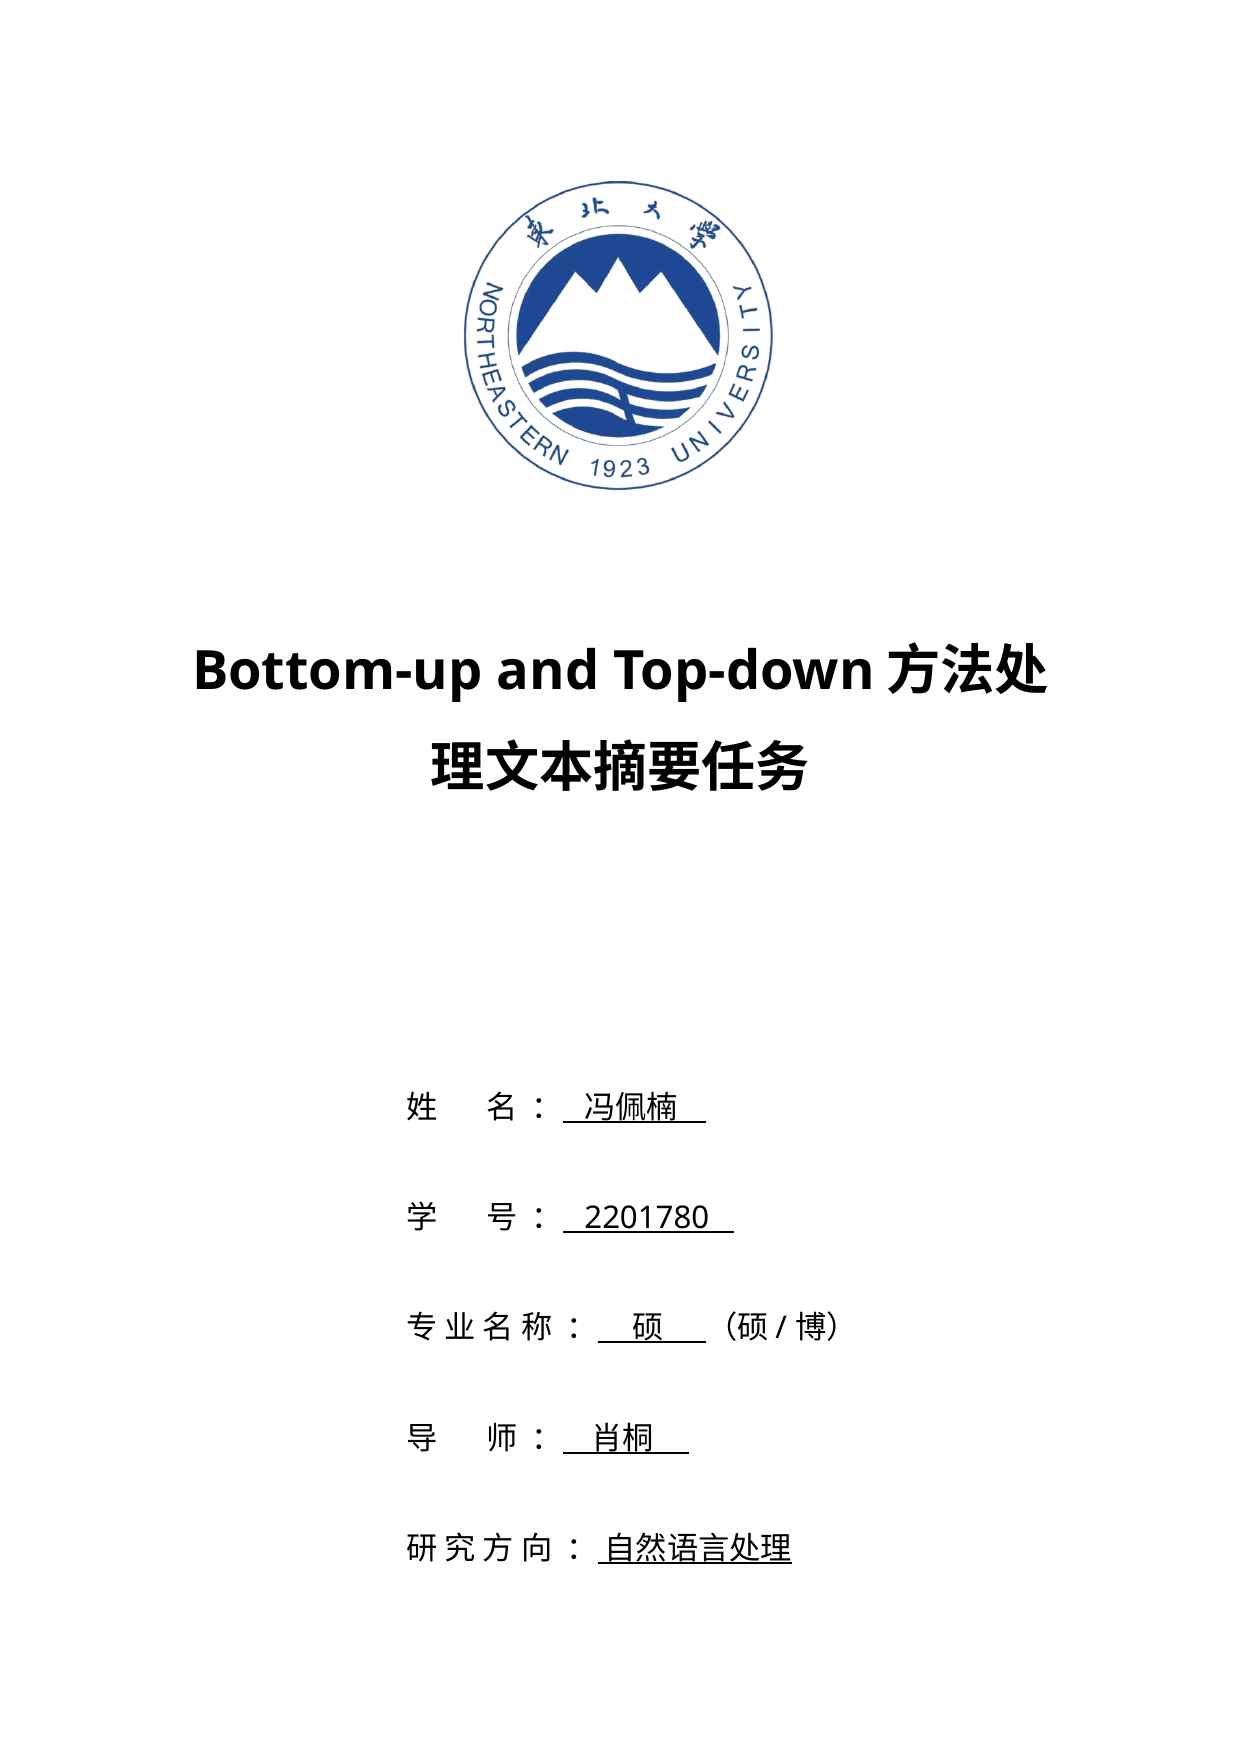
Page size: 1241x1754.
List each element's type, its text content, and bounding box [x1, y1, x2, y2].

text 研 究 方 向 ： 自然语言处理 [187, 1513, 1053, 1578]
picture [447, 181, 793, 491]
text Bottom-up and Top-down方法处理文本摘要任务 [187, 617, 1053, 812]
text 专 业 名 称 ： 硕 （硕 / 博） [187, 1293, 1053, 1358]
text 姓 名 ： 冯佩楠 [187, 1072, 1053, 1137]
text 导 师 ： 肖桐 [187, 1403, 1053, 1468]
text 学 号 ： 2201780 [187, 1182, 1053, 1247]
